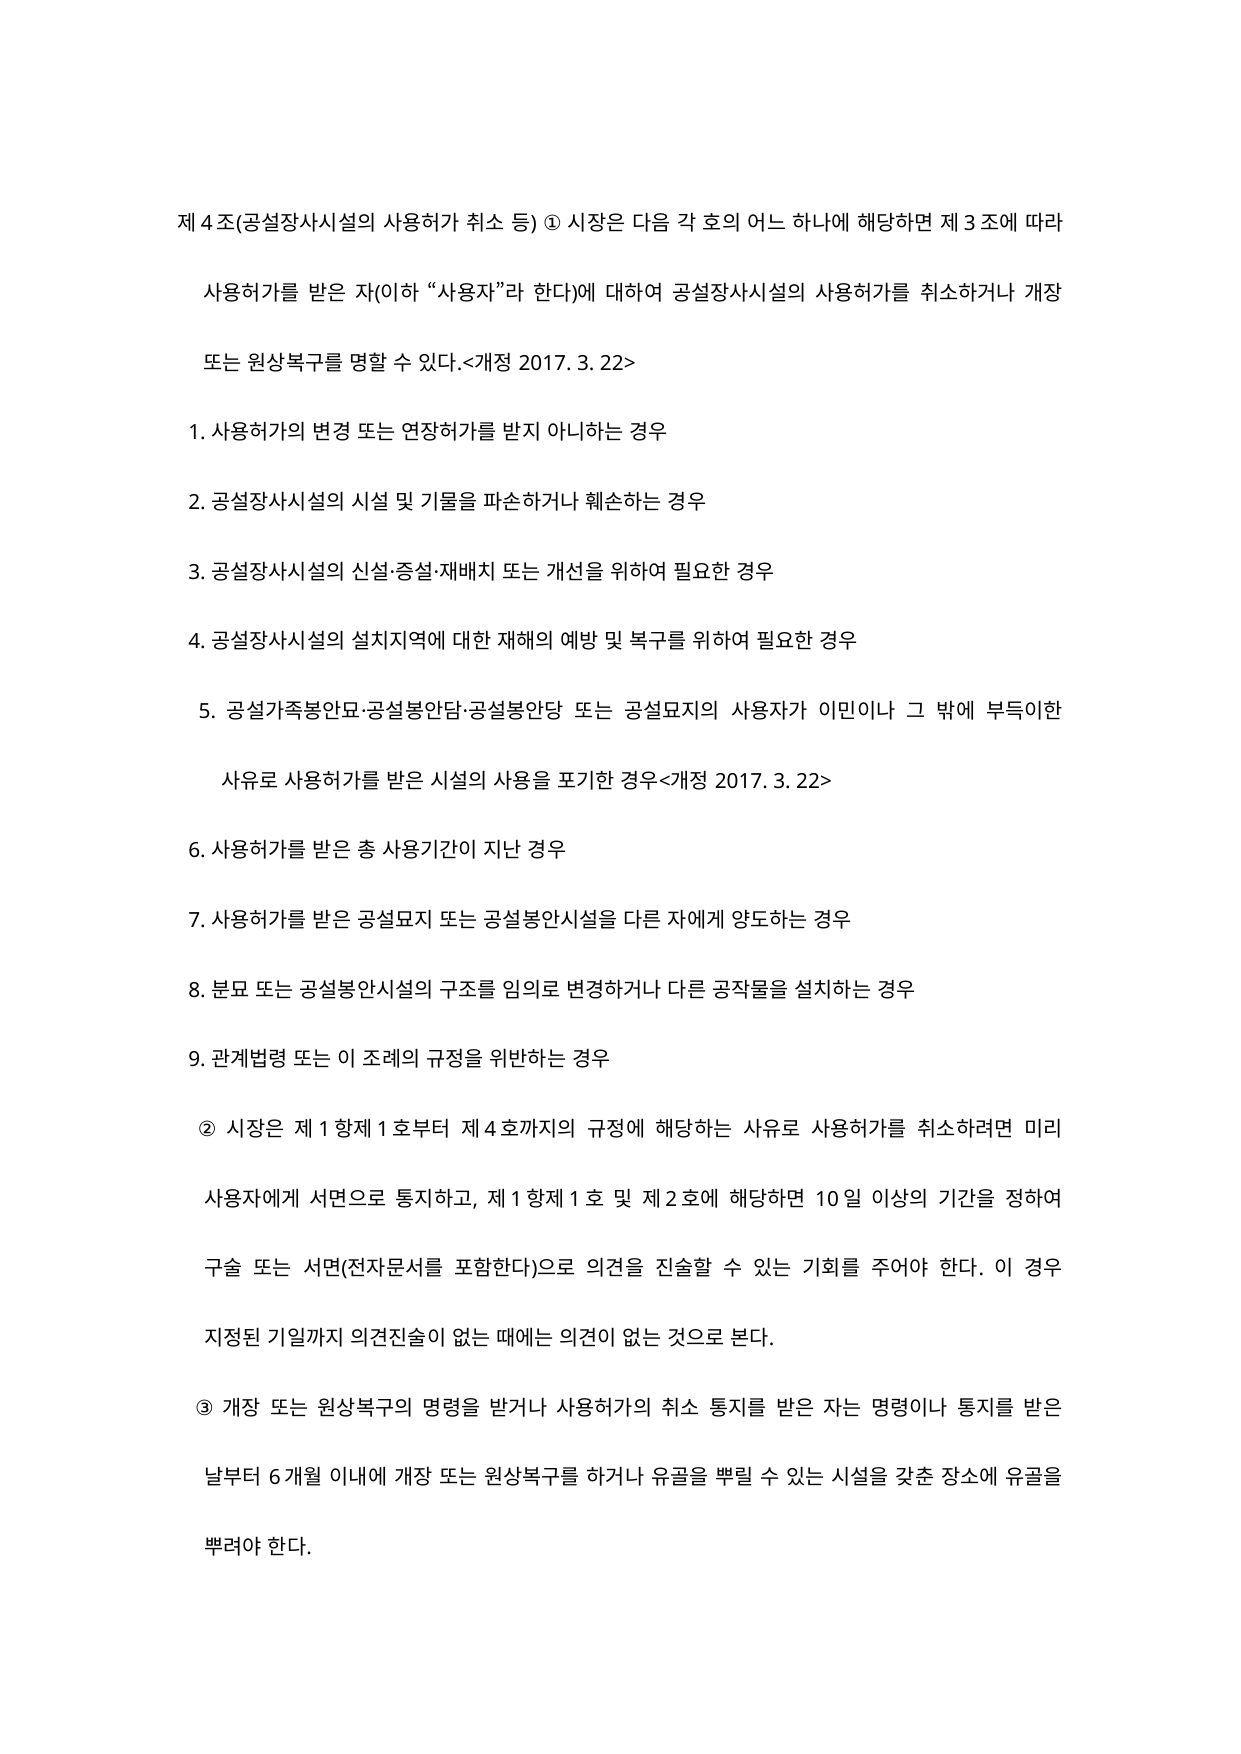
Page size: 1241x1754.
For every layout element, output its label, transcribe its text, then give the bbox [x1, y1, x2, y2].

text 7. 사용허가를 받은 공설묘지 또는 공설봉안시설을 다른 자에게 양도하는 경우 [177, 903, 1063, 933]
text 3. 공설장사시설의 신설·증설·재배치 또는 개선을 위하여 필요한 경우 [177, 555, 1063, 585]
text 9. 관계법령 또는 이 조례의 규정을 위반하는 경우 [177, 1043, 1063, 1073]
text 6. 사용허가를 받은 총 사용기간이 지난 경우 [177, 833, 1063, 864]
text 1. 사용허가의 변경 또는 연장허가를 받지 아니하는 경우 [177, 416, 1063, 446]
text 4. 공설장사시설의 설치지역에 대한 재해의 예방 및 복구를 위하여 필요한 경우 [177, 624, 1063, 655]
text 8. 분묘 또는 공설봉안시설의 구조를 임의로 변경하거나 다른 공작물을 설치하는 경우 [177, 973, 1063, 1003]
text ③ 개장 또는 원상복구의 명령을 받거나 사용허가의 취소 통지를 받은 자는 명령이나 통지를 받은 날부터 6개월 이내에 개장 또는 원상복구를 하거나 유골을 뿌릴 수 있는 시설을 갖춘 장소에 유골을 뿌려야 한다. [177, 1391, 1063, 1560]
text 제4조(공설장사시설의 사용허가 취소 등) ① 시장은 다음 각 호의 어느 하나에 해당하면 제3조에 따라 사용허가를 받은 자(이하 “사용자”라 한다)에 대하여 공설장사시설의 사용허가를 취소하거나 개장 또는 원상복구를 명할 수 있다.<개정 2017. 3. 22> [177, 207, 1063, 376]
text 5. 공설가족봉안묘·공설봉안담·공설봉안당 또는 공설묘지의 사용자가 이민이나 그 밖에 부득이한 사유로 사용허가를 받은 시설의 사용을 포기한 경우<개정 2017. 3. 22> [177, 694, 1063, 794]
text 2. 공설장사시설의 시설 및 기물을 파손하거나 훼손하는 경우 [177, 485, 1063, 516]
text ② 시장은 제1항제1호부터 제4호까지의 규정에 해당하는 사유로 사용허가를 취소하려면 미리 사용자에게 서면으로 통지하고, 제1항제1호 및 제2호에 해당하면 10일 이상의 기간을 정하여 구술 또는 서면(전자문서를 포함한다)으로 의견을 진술할 수 있는 기회를 주어야 한다. 이 경우 지정된 기일까지 의견진술이 없는 때에는 의견이 없는 것으로 본다. [177, 1112, 1063, 1351]
